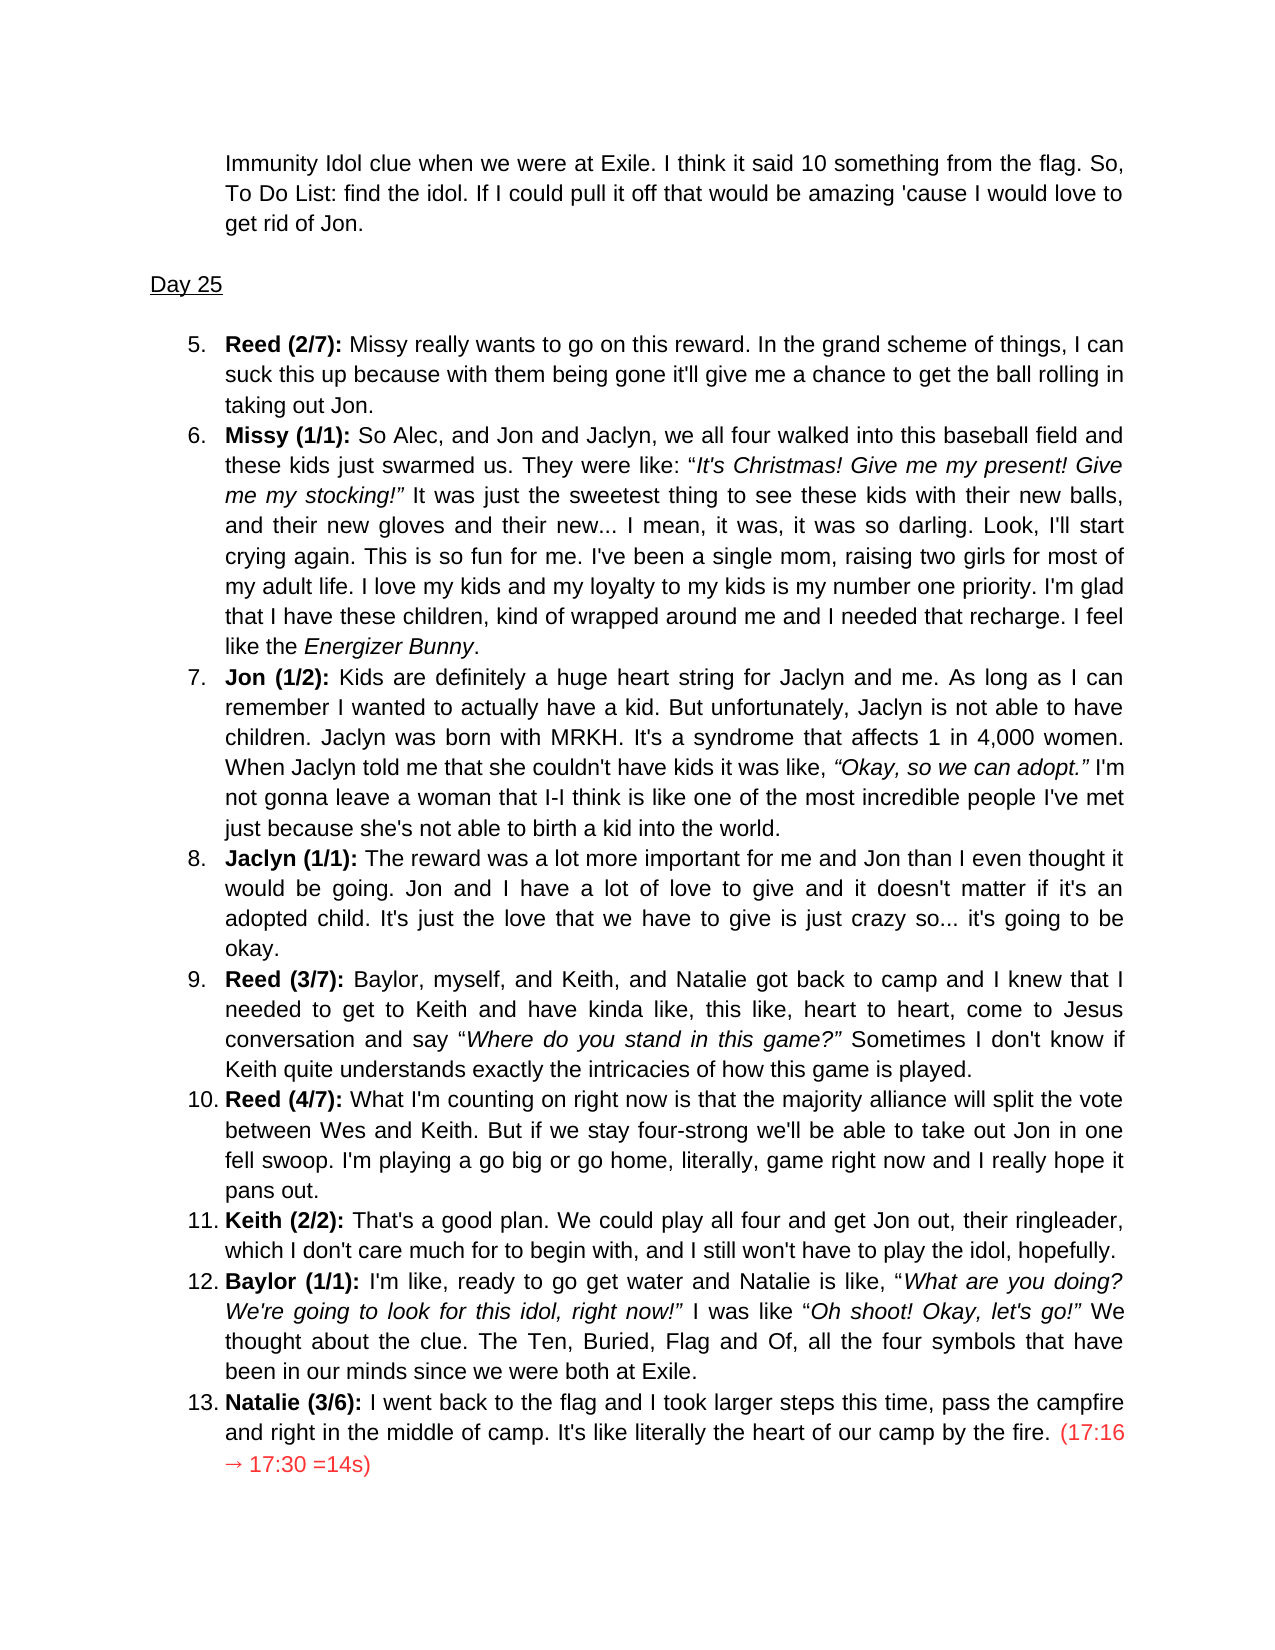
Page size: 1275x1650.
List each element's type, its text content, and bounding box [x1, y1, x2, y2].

list Reed (3/7): Baylor, myself, and Keith, and Natalie got back to camp and I knew that I needed to get to Keith and have kinda like, this like, heart to heart, come to Jesus conversation and say “Where do you stand in this game?” Sometimes I don't know if Keith quite understands exactly the intricacies of how this game is played. [187, 966, 1125, 1083]
list Baylor (1/1): I'm like, ready to go get water and Natalie is like, “What are you doing? We're going to look for this idol, right now!” I was like “Oh shoot! Okay, let's go!” We thought about the clue. The Ten, Buried, Flag and Of, all the four symbols that have been in our minds since we were both at Exile. [187, 1268, 1125, 1385]
list Jon (1/2): Kids are definitely a huge heart string for Jaclyn and me. As long as I can remember I wanted to actually have a kid. But unfortunately, Jaclyn is not able to have children. Jaclyn was born with MRKH. It's a syndrome that affects 1 in 4,000 women. When Jaclyn told me that she couldn't have kids it was like, “Okay, so we can adopt.” I'm not gonna leave a woman that I-I think is like one of the most incredible people I've met just because she's not able to birth a kid into the world. [187, 663, 1125, 841]
list Reed (2/7): Missy really wants to go on this reward. In the grand scheme of things, I can suck this up because with them being gone it'll give me a chance to get the ball rolling in taking out Jon. [187, 331, 1125, 418]
list Natalie (3/6): I went back to the flag and I took larger steps this time, pass the campfire and right in the middle of camp. It's like literally the heart of our camp by the fire. (17:16 → 17:30 =14s) [187, 1388, 1125, 1481]
list Reed (4/7): What I'm counting on right now is that the majority alliance will split the vote between Wes and Keith. But if we stay four-strong we'll be able to take out Jon in one fell swoop. I'm playing a go big or go home, literally, game right now and I really hope it pans out. [187, 1086, 1125, 1203]
list Keith (2/2): That's a good plan. We could play all four and get Jon out, their ringleader, which I don't care much for to begin with, and I still won't have to play the idol, hopefully. [187, 1207, 1125, 1264]
text Day 25 [150, 271, 1125, 297]
list Jaclyn (1/1): The reward was a lot more important for me and Jon than I even thought it would be going. Jon and I have a lot of love to give and it doesn't matter if it's an adopted child. It's just the love that we have to give is just crazy so... it's going to be okay. [187, 845, 1125, 962]
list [187, 150, 1125, 237]
list Missy (1/1): So Alec, and Jon and Jaclyn, we all four walked into this baseball field and these kids just swarmed us. They were like: “It's Christmas! Give me my present! Give me my stocking!” It was just the sweetest thing to see these kids with their new balls, and their new gloves and their new... I mean, it was, it was so darling. Look, I'll start crying again. This is so fun for me. I've been a single mom, raising two girls for most of my adult life. I love my kids and my loyalty to my kids is my number one priority. I'm glad that I have these children, kind of wrapped around me and I needed that recharge. I feel like the Energizer Bunny. [187, 422, 1125, 660]
